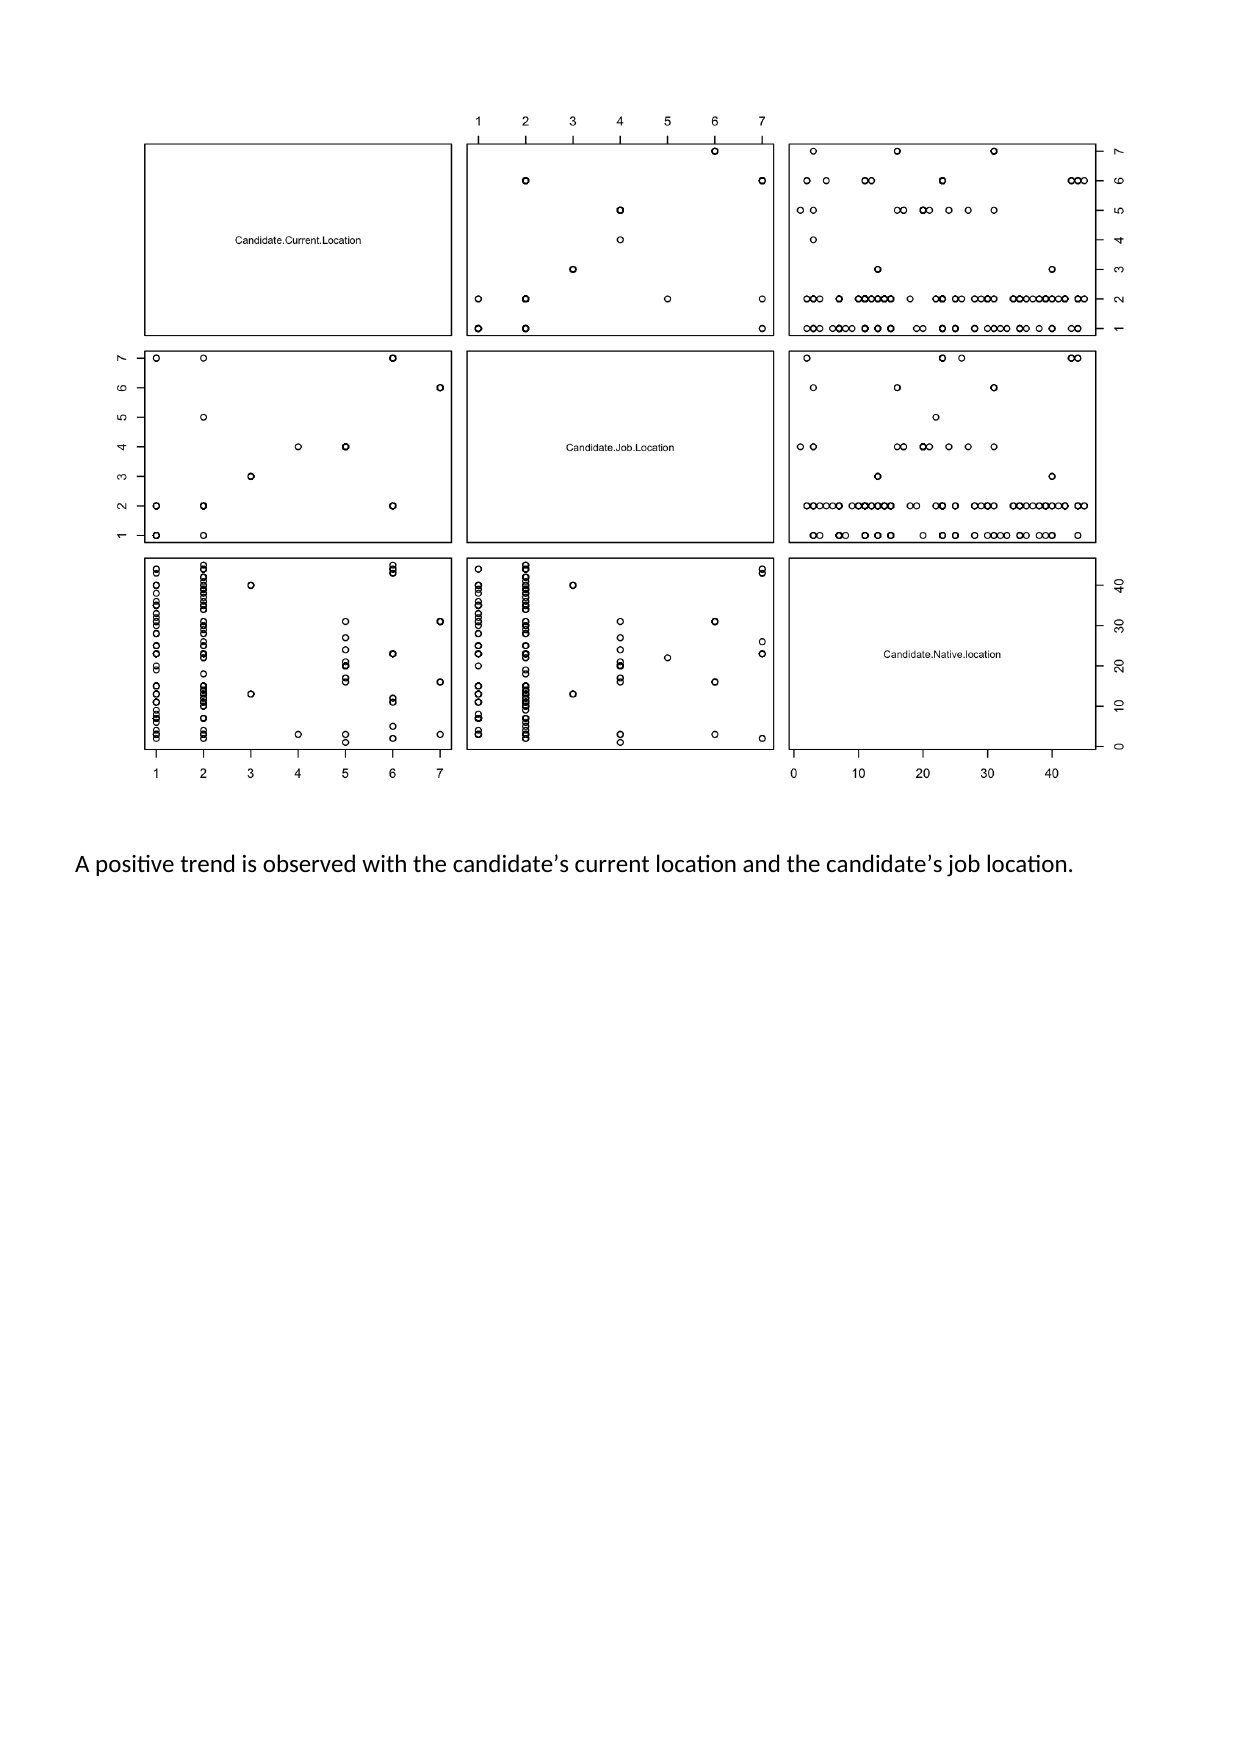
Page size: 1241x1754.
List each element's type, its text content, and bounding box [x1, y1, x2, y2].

picture [75, 75, 1165, 819]
text A positive trend is observed with the candidate’s current location and the candidate’s job location. [75, 849, 1165, 879]
